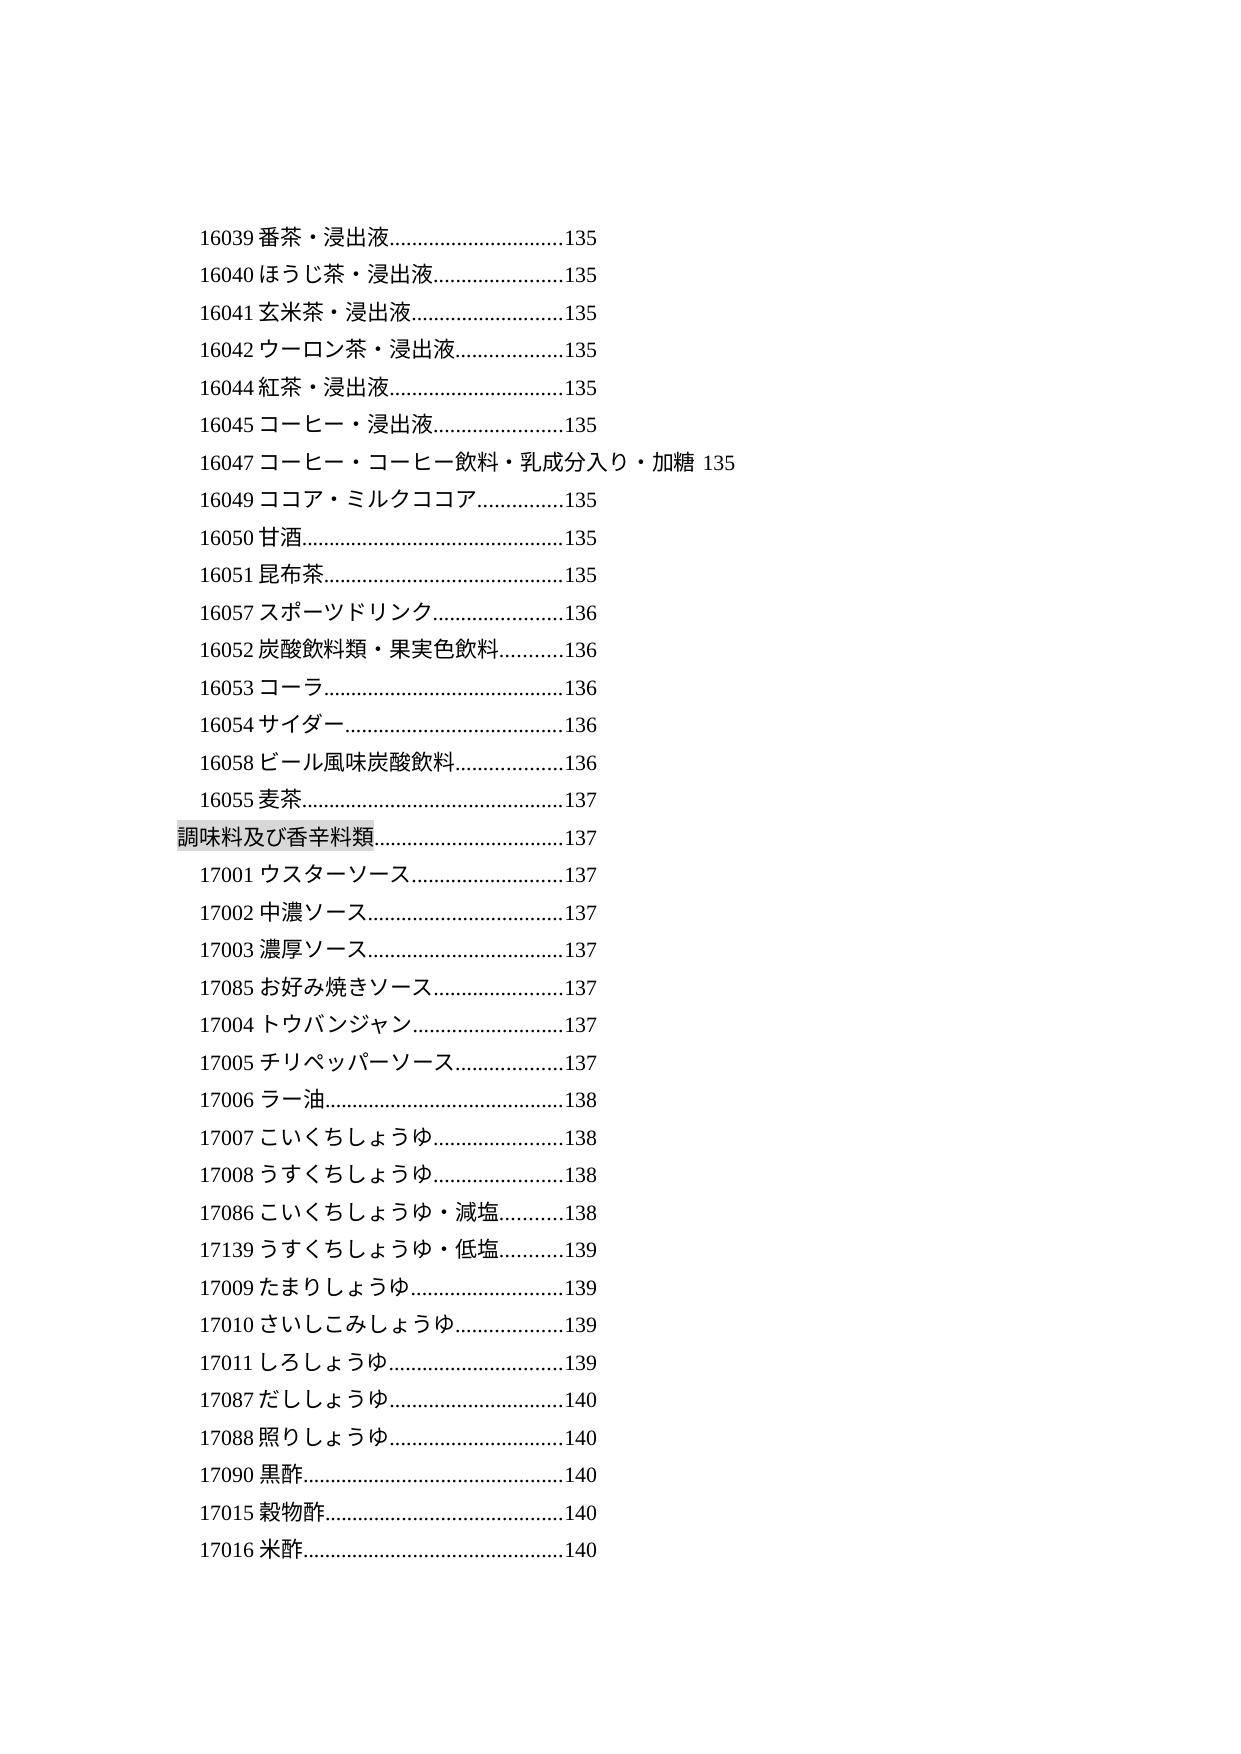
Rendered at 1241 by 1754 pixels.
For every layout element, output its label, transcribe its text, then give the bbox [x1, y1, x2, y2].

text 16054サイダー 136 [199, 704, 1063, 742]
text 17004 トウバンジャン 137 [199, 1004, 1063, 1042]
text 17088照りしょうゆ 140 [199, 1417, 1063, 1454]
text 16040ほうじ茶・浸出液 135 [199, 254, 1063, 292]
text 17003 濃厚ソース 137 [199, 929, 1063, 967]
text 17015 穀物酢 140 [199, 1492, 1063, 1529]
text 17086こいくちしょうゆ・減塩 138 [199, 1192, 1063, 1229]
text 17016 米酢 140 [199, 1529, 1063, 1567]
text 17011しろしょうゆ 139 [199, 1342, 1063, 1379]
text 16055麦茶 137 [199, 779, 1063, 817]
text 16041玄米茶・浸出液 135 [199, 292, 1063, 329]
text 17087だししょうゆ 140 [199, 1379, 1063, 1417]
text 調味料及び香辛料類 137 [177, 817, 1063, 854]
text 17007こいくちしょうゆ 138 [199, 1117, 1063, 1154]
text 17002 中濃ソース 137 [199, 892, 1063, 929]
text 17001 ウスターソース 137 [199, 854, 1063, 892]
text 16049ココア・ミルクココア 135 [199, 479, 1063, 517]
text 16050甘酒 135 [199, 517, 1063, 554]
text 17010さいしこみしょうゆ 139 [199, 1304, 1063, 1342]
text 17008うすくちしょうゆ 138 [199, 1154, 1063, 1192]
text 17009たまりしょうゆ 139 [199, 1267, 1063, 1304]
text 16052炭酸飲料類・果実色飲料 136 [199, 629, 1063, 667]
text 16042ウーロン茶・浸出液 135 [199, 329, 1063, 367]
text 16051昆布茶 135 [199, 554, 1063, 592]
text 17006 ラー油 138 [199, 1079, 1063, 1117]
text 16045コーヒー・浸出液 135 [199, 404, 1063, 442]
text 17139うすくちしょうゆ・低塩 139 [199, 1229, 1063, 1267]
text 16044紅茶・浸出液 135 [199, 367, 1063, 404]
text 16058ビール風味炭酸飲料 136 [199, 742, 1063, 779]
text 16053コーラ 136 [199, 667, 1063, 704]
text 16057スポーツドリンク 136 [199, 592, 1063, 629]
text 17085 お好み焼きソース 137 [199, 967, 1063, 1004]
text 16039番茶・浸出液 135 [199, 217, 1063, 254]
text 17090 黒酢 140 [199, 1454, 1063, 1492]
text 16047コーヒー・コーヒー飲料・乳成分入り・加糖 135 [199, 442, 1063, 479]
text 17005 チリペッパーソース 137 [199, 1042, 1063, 1079]
